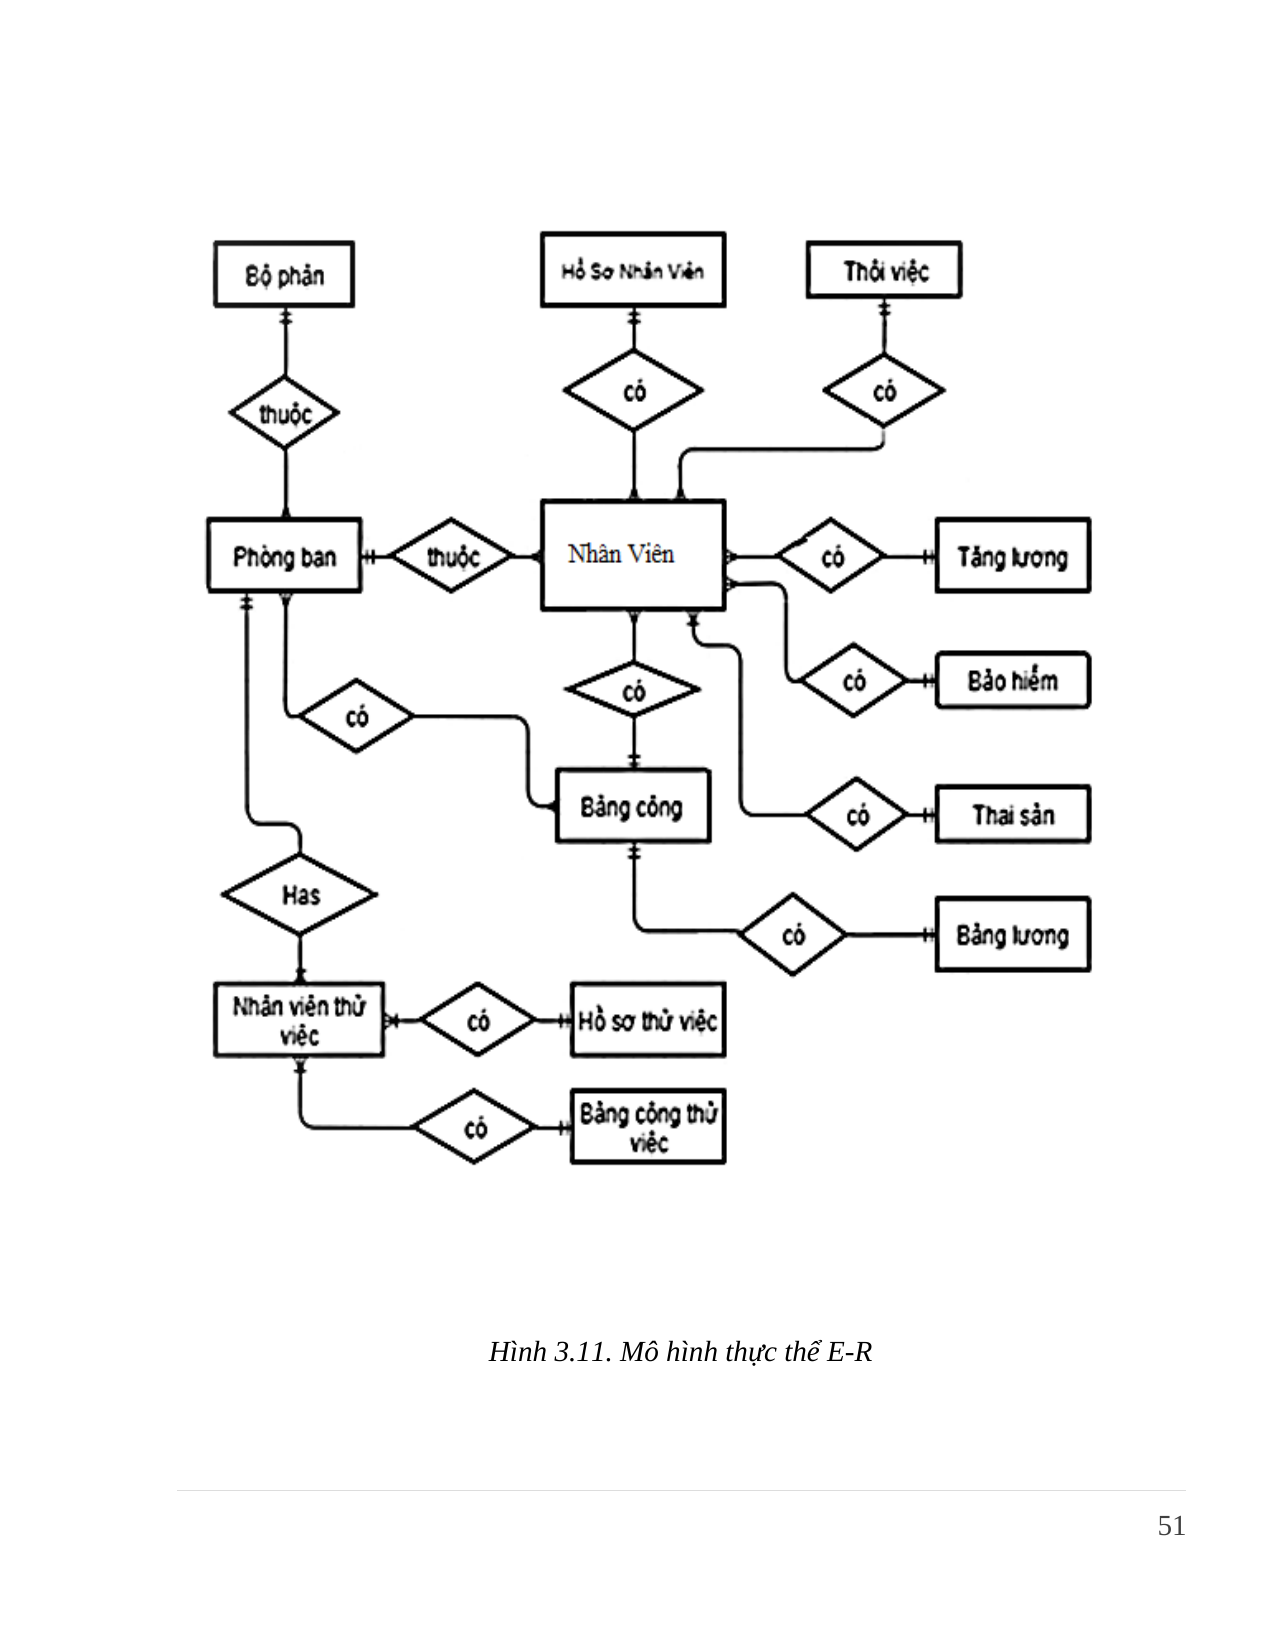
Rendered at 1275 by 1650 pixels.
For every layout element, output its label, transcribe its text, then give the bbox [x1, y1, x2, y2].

text Hình 3.11. Mô hình thực thể E-R [177, 1334, 1186, 1368]
picture [177, 206, 1168, 1200]
